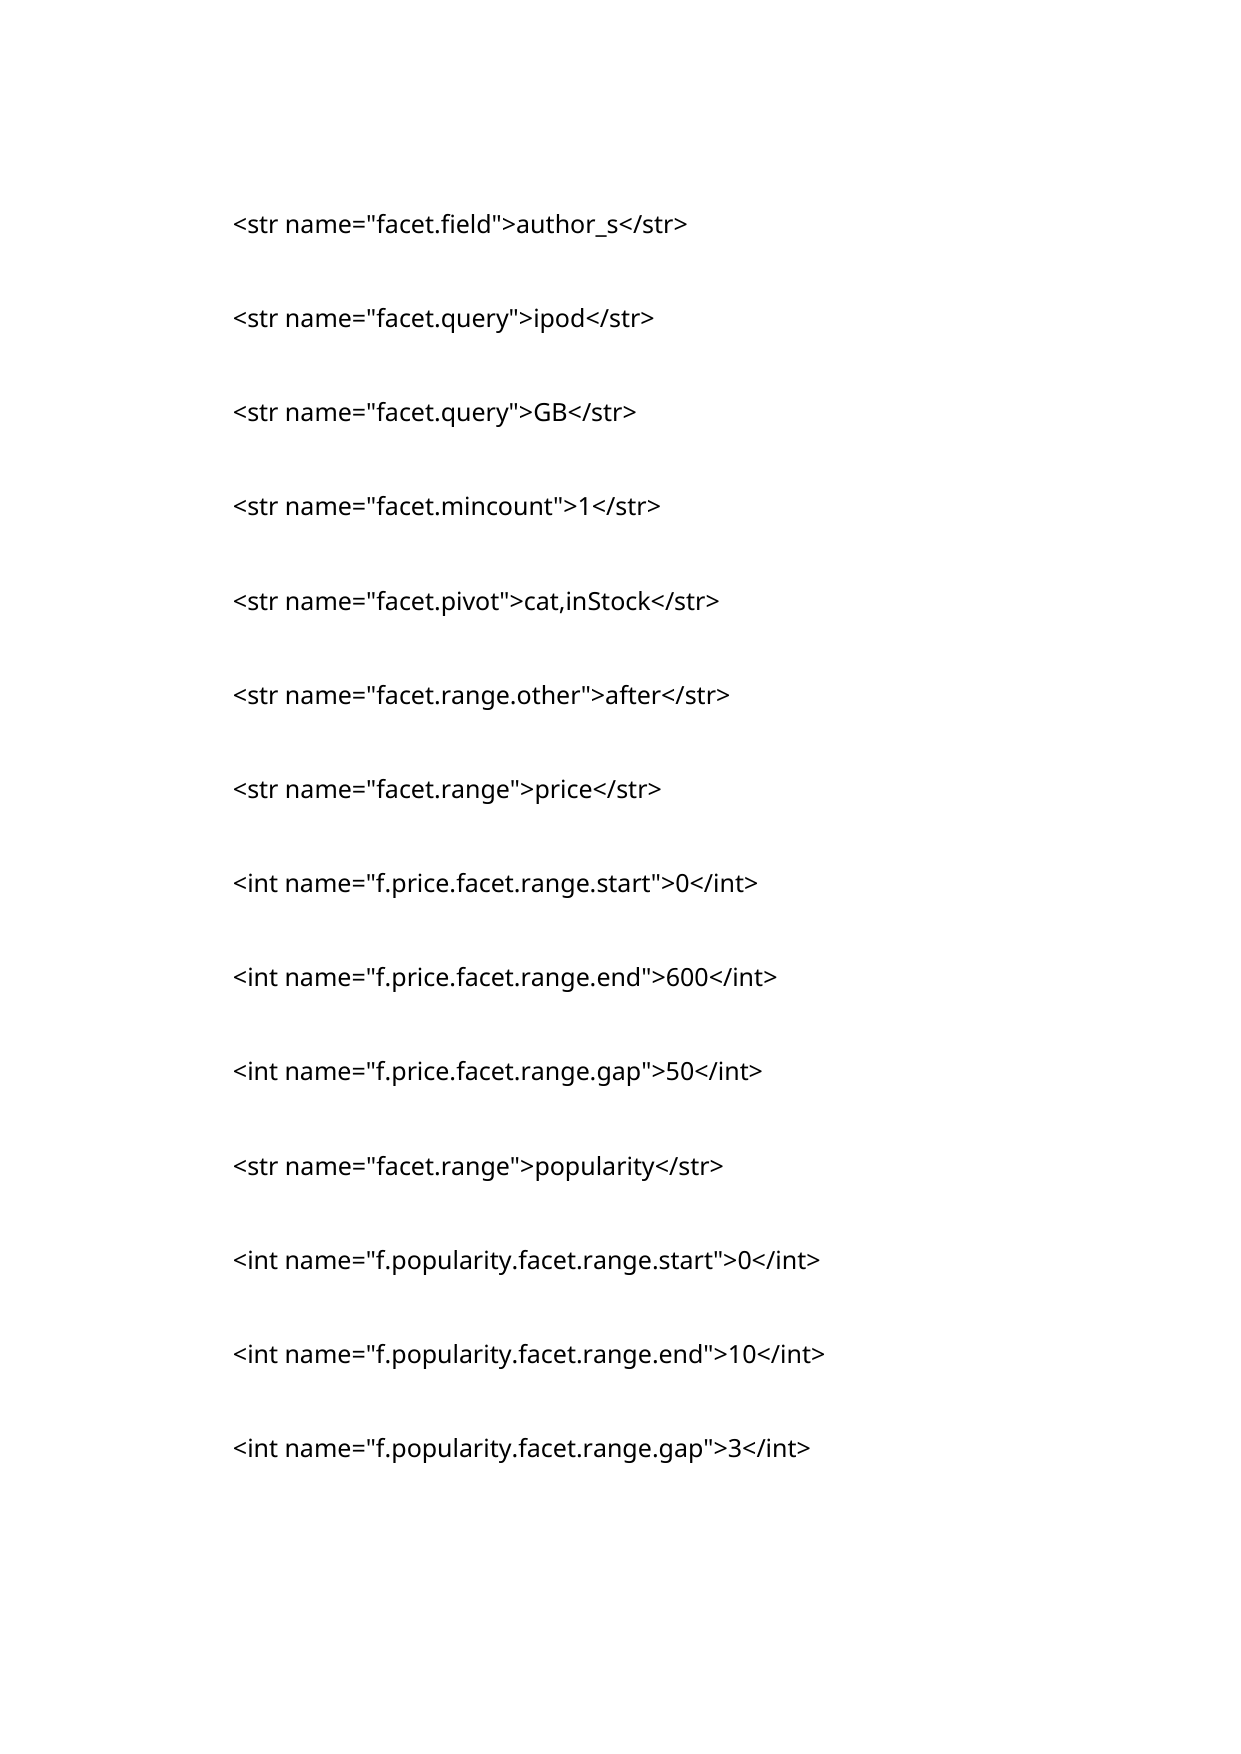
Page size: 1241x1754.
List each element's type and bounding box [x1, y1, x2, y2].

table_header [188, 162, 1240, 1509]
